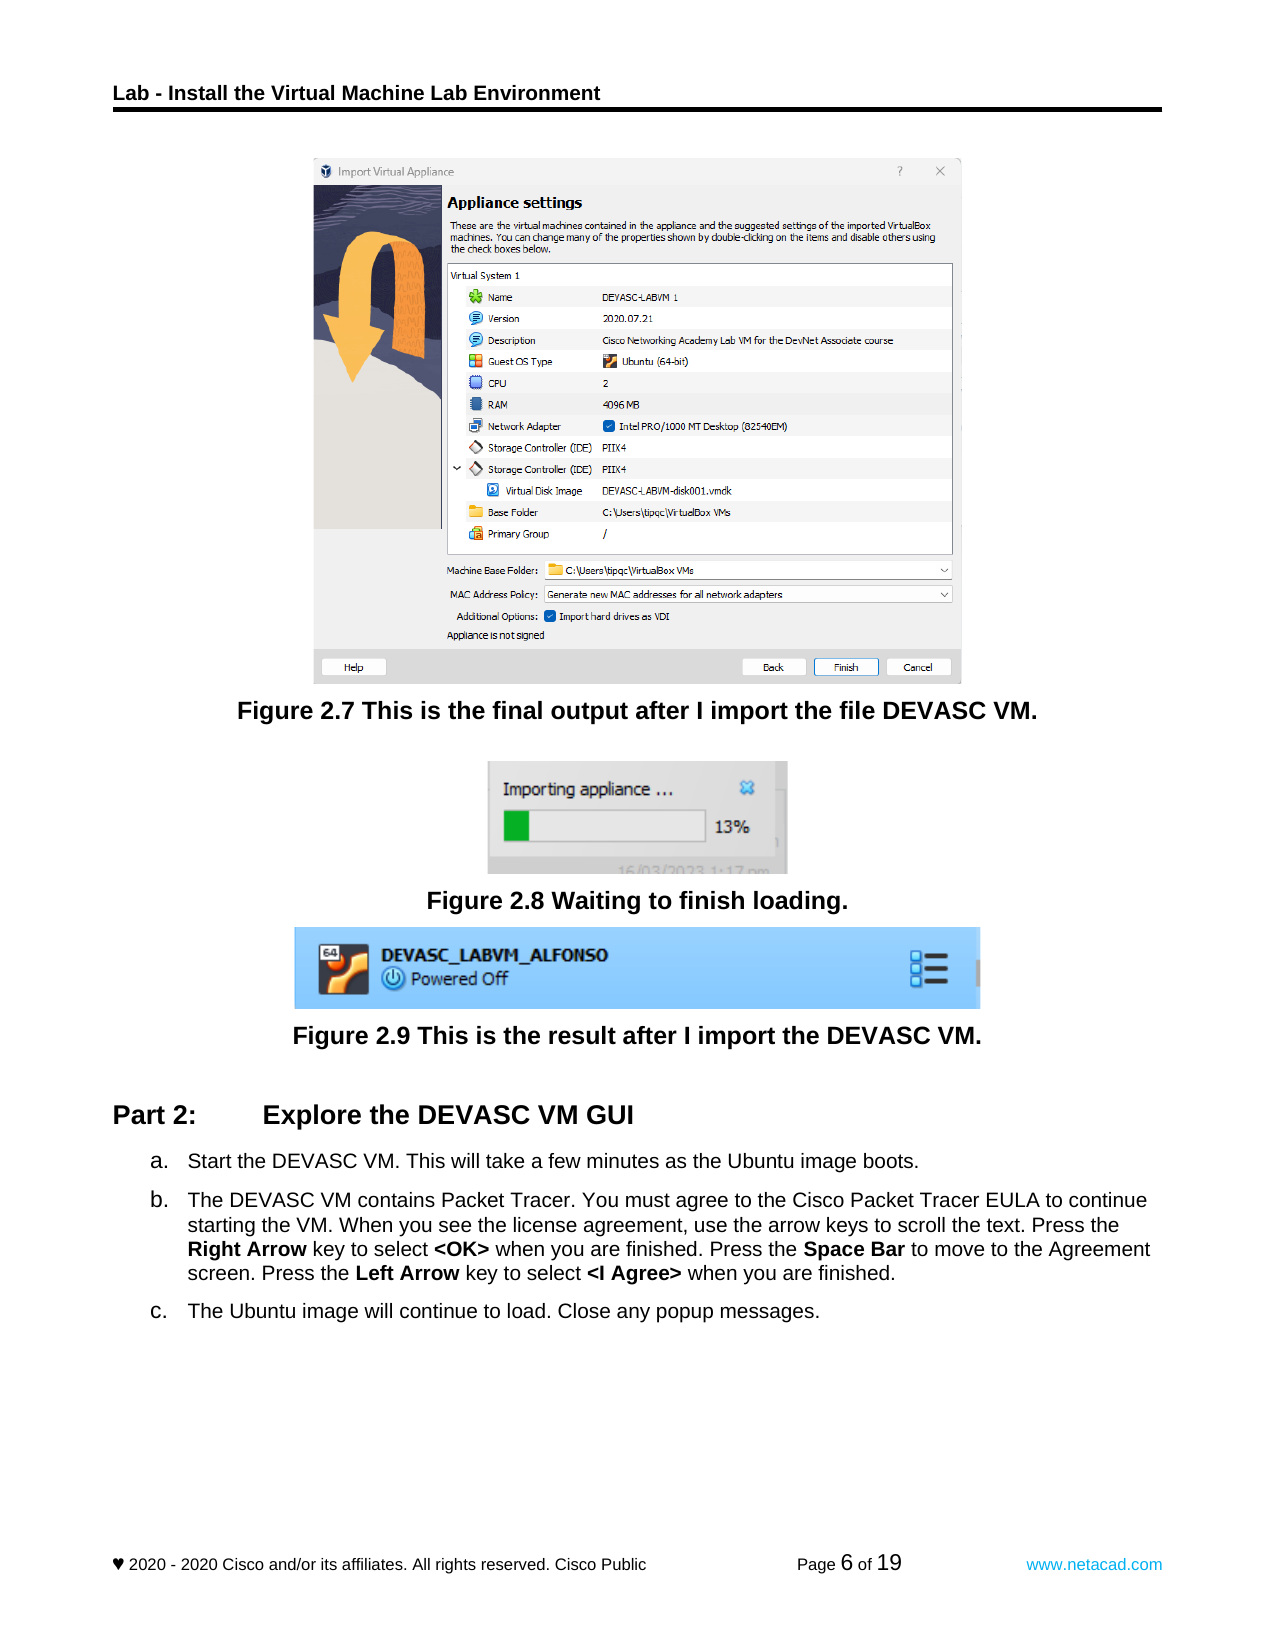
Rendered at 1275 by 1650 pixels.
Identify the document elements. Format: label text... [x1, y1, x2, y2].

picture [313, 158, 962, 684]
picture [294, 927, 981, 1009]
text Figure 2.8 Waiting to finish loading. [112, 886, 1162, 915]
text Figure 2.7 This is the final output after I import the file DEVASC VM. [112, 696, 1162, 725]
subtitle Explore the DEVASC VM GUI [112, 1099, 1162, 1130]
list Start the DEVASC VM. This will take a few minutes as the Ubuntu image boots. [150, 1147, 1162, 1174]
text Figure 2.9 This is the result after I import the DEVASC VM. [112, 1021, 1162, 1050]
list The DEVASC VM contains Packet Tracer. You must agree to the Cisco Packet Tracer EULA to continue starting the VM. When you see the license agreement, use the arrow keys to scroll the text. Press the Right Arrow key to select <OK> when you are finished. Press the Space Bar to move to the Agreement screen. Press the Left Arrow key to select <I Agree> when you are finished. [150, 1186, 1162, 1284]
list The Ubuntu image will continue to load. Close any popup messages. [150, 1297, 1162, 1323]
picture [487, 761, 788, 874]
